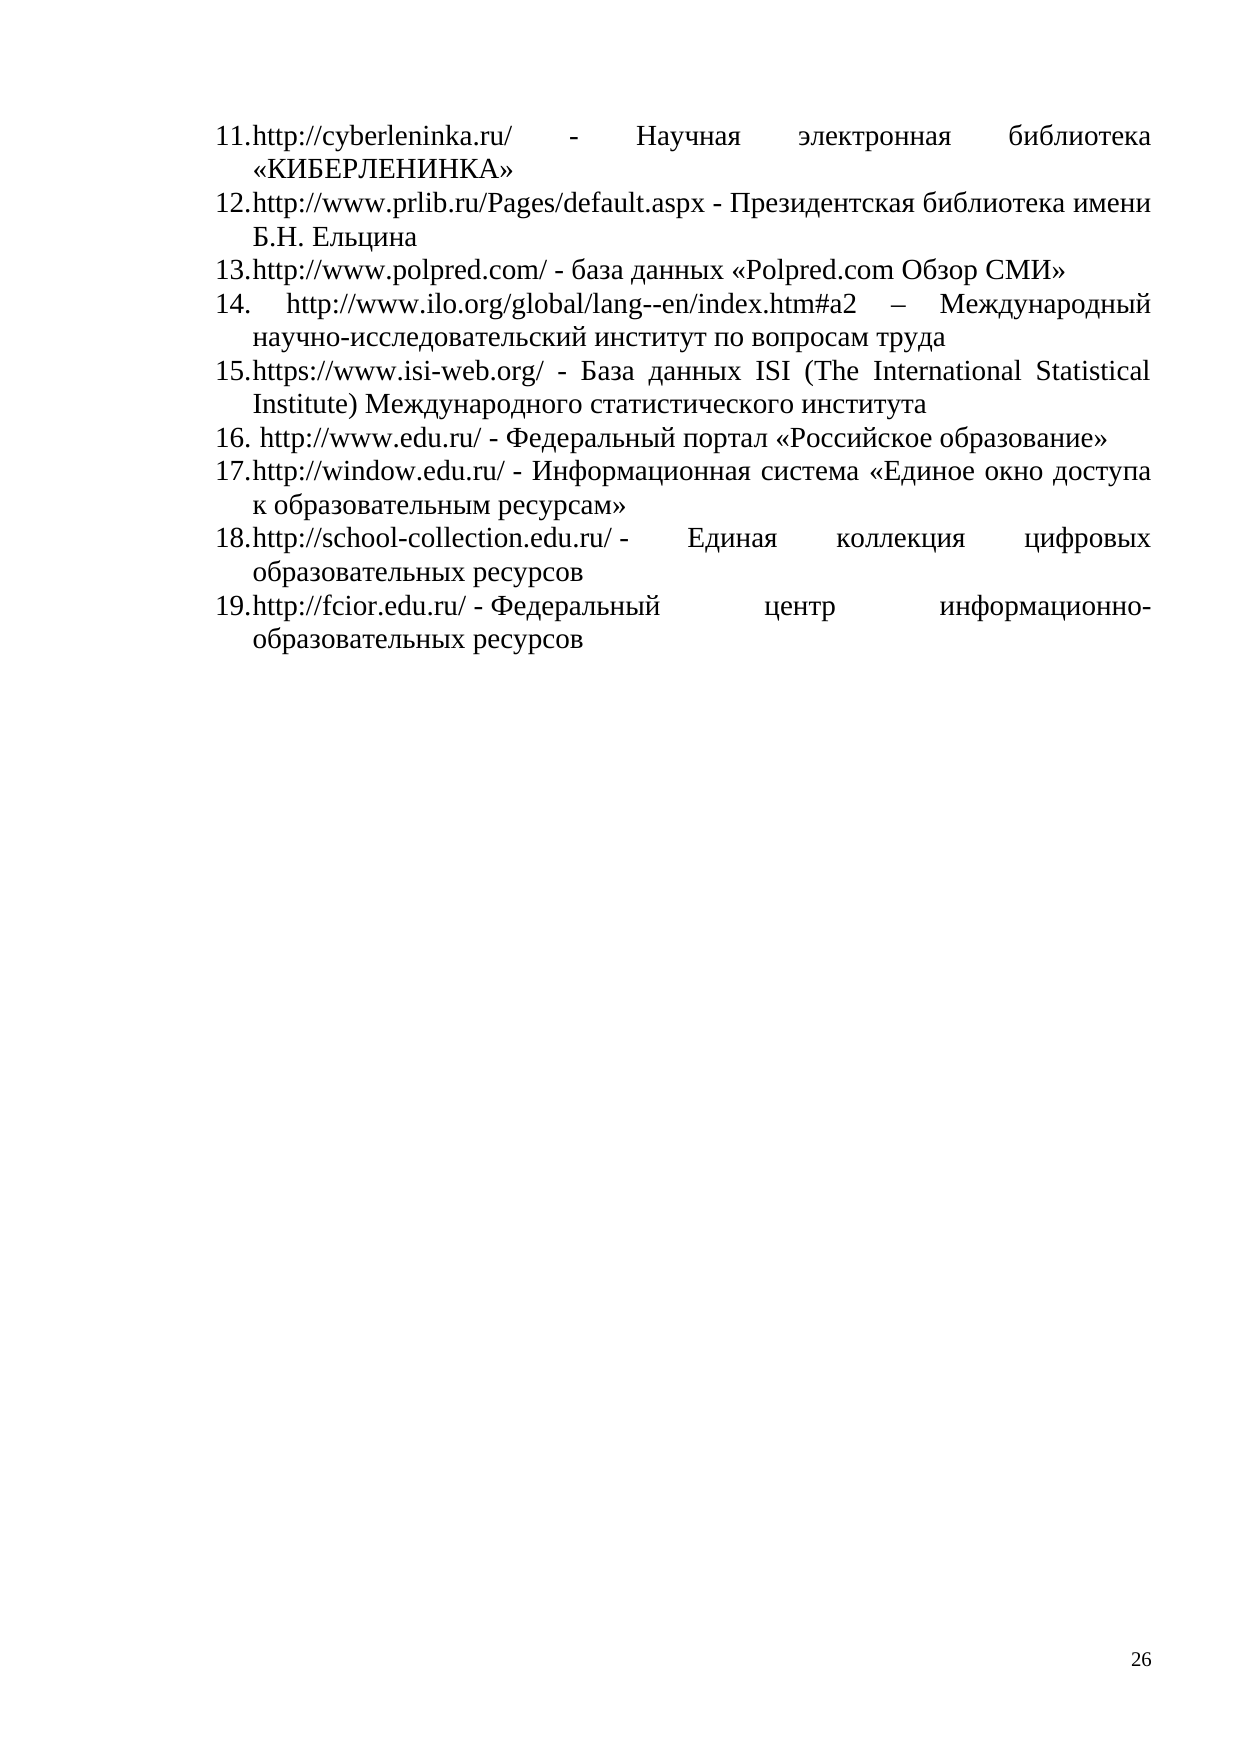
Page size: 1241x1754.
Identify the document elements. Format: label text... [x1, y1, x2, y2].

list http://www.edu.ru/ - Федеральный портал «Российское образование» [215, 420, 1152, 453]
list http://window.edu.ru/ - Информационная система «Единое окно доступа к образовательным ресурсам» [215, 453, 1152, 521]
list http://cyberleninka.ru/ - Научная электронная библиотека «КИБЕРЛЕНИНКА» [215, 118, 1152, 185]
list http://fcior.edu.ru/ - Федеральный центр информационно-образовательных ресурсов [215, 588, 1152, 655]
list http://school-collection.edu.ru/ - Единая коллекция цифровых образовательных ресурсов [215, 521, 1152, 588]
list https://www.isi-web.org/ - База данных ISI (The International Statistical Institute) Международного статистического института [215, 353, 1152, 420]
list http://www.prlib.ru/Pages/default.aspx - Президентская библиотека имени Б.Н. Ельцина [215, 185, 1152, 252]
list http://www.ilo.org/global/lang--en/index.htm#a2 – Международный научно-исследовательский институт по вопросам труда [215, 286, 1152, 353]
list http://www.polpred.com/ - база данных «Polpred.com Обзор СМИ» [215, 252, 1152, 286]
